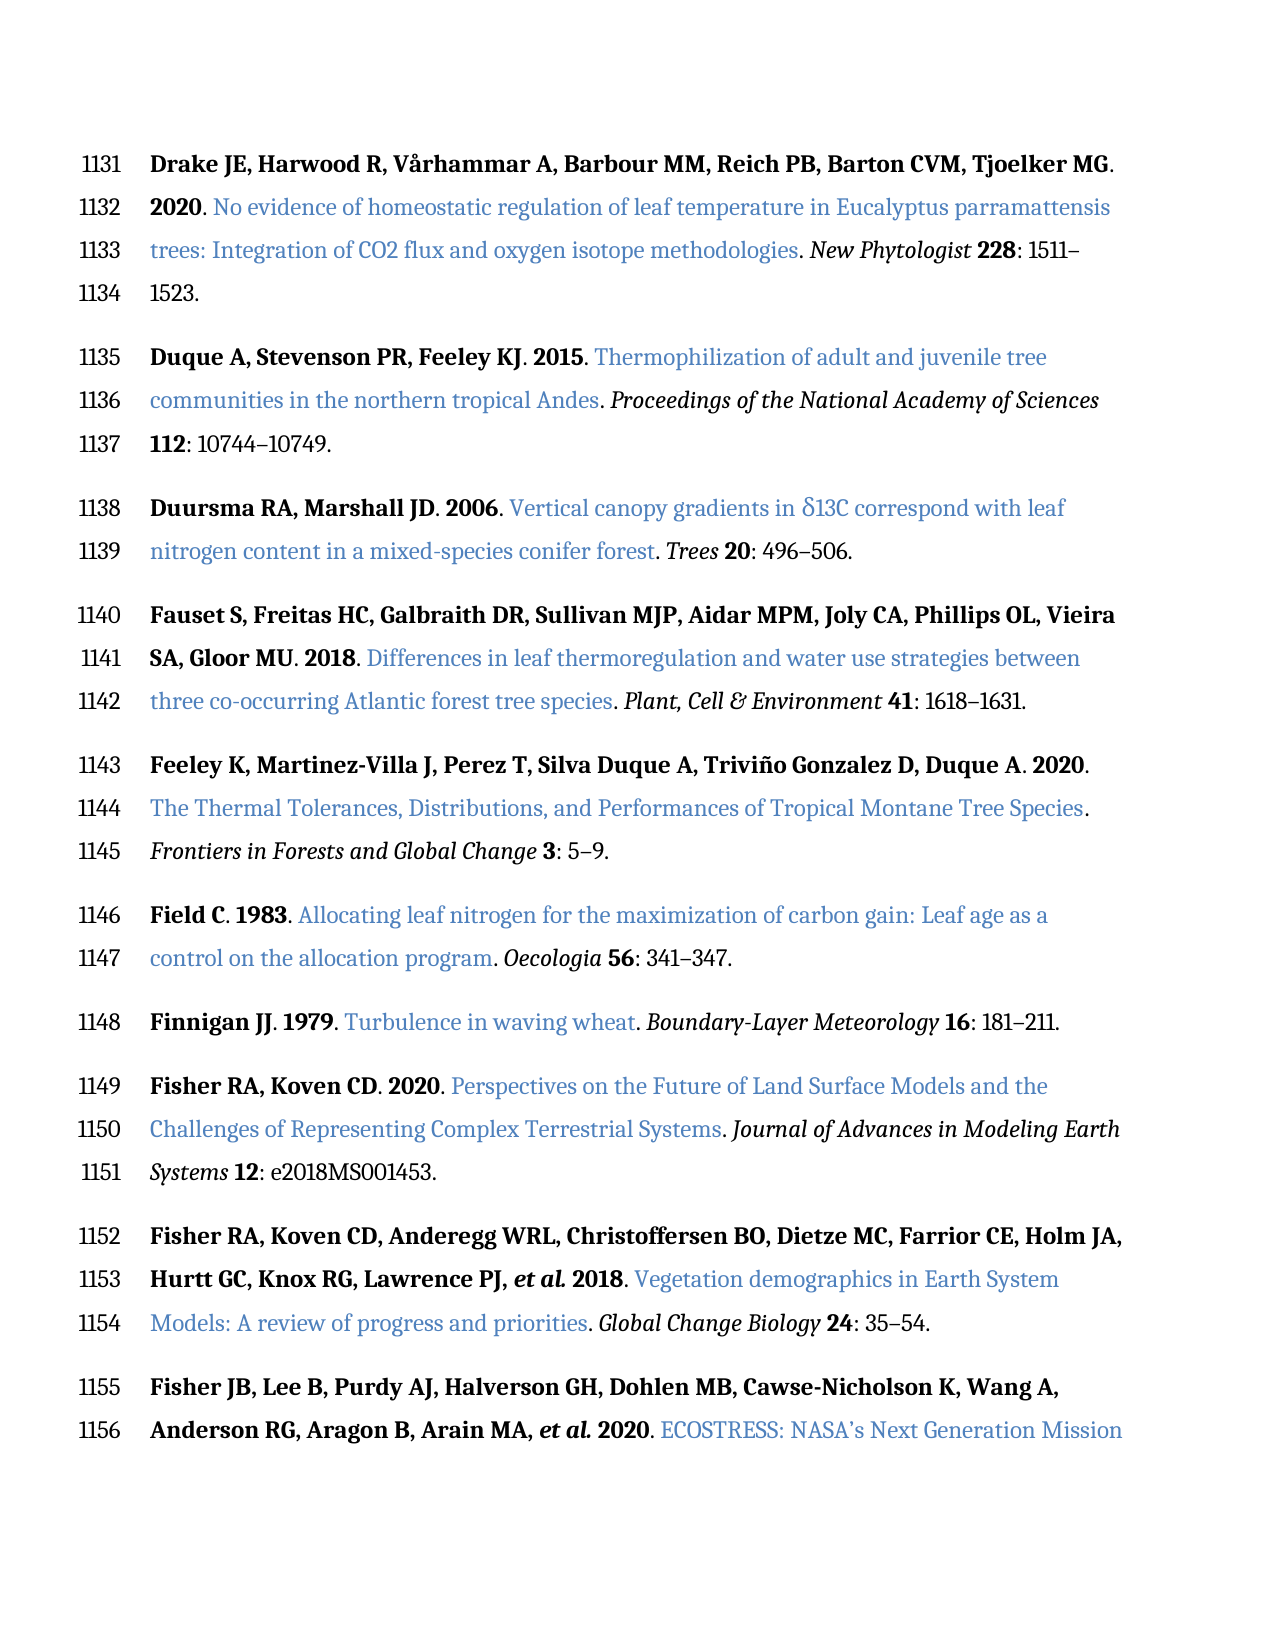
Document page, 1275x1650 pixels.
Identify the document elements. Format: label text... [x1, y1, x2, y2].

text Fauset S, Freitas HC, Galbraith DR, Sullivan MJP, Aidar MPM, Joly CA, Phillips OL, Vieira SA, Gloor MU. 2018. Differences in leaf thermoregulation and water use strategies between three co-occurring Atlantic forest tree species. Plant, Cell & Environment 41: 1618–1631. [150, 601, 1125, 716]
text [150, 1372, 1125, 1444]
text Drake JE, Harwood R, Vårhammar A, Barbour MM, Reich PB, Barton CVM, Tjoelker MG. 2020. No evidence of homeostatic regulation of leaf temperature in Eucalyptus parramattensis trees: Integration of CO2 flux and oxygen isotope methodologies. New Phytologist 228: 1511–1523. [150, 150, 1125, 308]
text Feeley K, Martinez-Villa J, Perez T, Silva Duque A, Triviño Gonzalez D, Duque A. 2020. The Thermal Tolerances, Distributions, and Performances of Tropical Montane Tree Species. Frontiers in Forests and Global Change 3: 5–9. [150, 751, 1125, 866]
text Duursma RA, Marshall JD. 2006. Vertical canopy gradients in δ13C correspond with leaf nitrogen content in a mixed-species conifer forest. Trees 20: 496–506. [150, 493, 1125, 565]
text Finnigan JJ. 1979. Turbulence in waving wheat. Boundary-Layer Meteorology 16: 181–211. [150, 1008, 1125, 1037]
text Fisher RA, Koven CD. 2020. Perspectives on the Future of Land Surface Models and the Challenges of Representing Complex Terrestrial Systems. Journal of Advances in Modeling Earth Systems 12: e2018MS001453. [150, 1072, 1125, 1187]
text Field C. 1983. Allocating leaf nitrogen for the maximization of carbon gain: Leaf age as a control on the allocation program. Oecologia 56: 341–347. [150, 901, 1125, 973]
text Fisher RA, Koven CD, Anderegg WRL, Christoffersen BO, Dietze MC, Farrior CE, Holm JA, Hurtt GC, Knox RG, Lawrence PJ, et al. 2018. Vegetation demographics in Earth System Models: A review of progress and priorities. Global Change Biology 24: 35–54. [150, 1222, 1125, 1337]
text Duque A, Stevenson PR, Feeley KJ. 2015. Thermophilization of adult and juvenile tree communities in the northern tropical Andes. Proceedings of the National Academy of Sciences 112: 10744–10749. [150, 343, 1125, 458]
